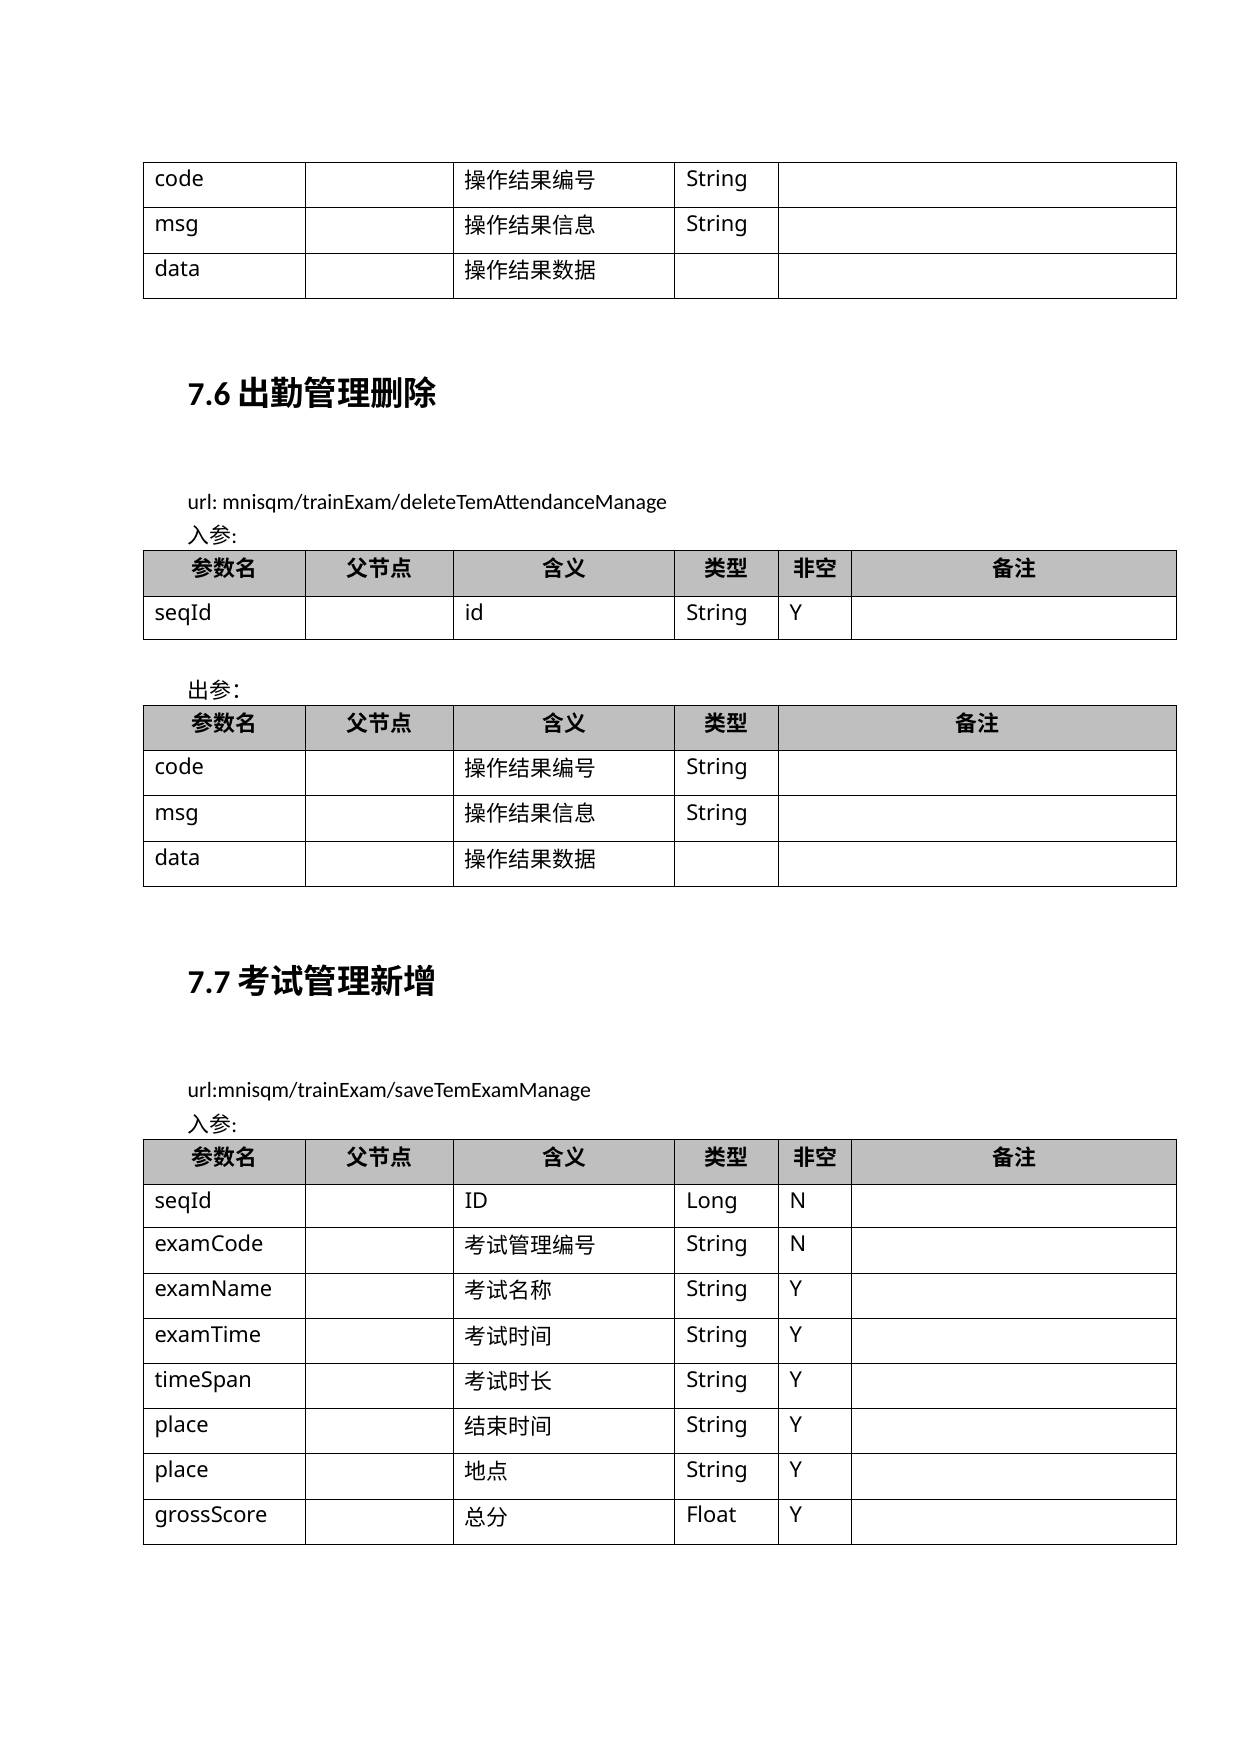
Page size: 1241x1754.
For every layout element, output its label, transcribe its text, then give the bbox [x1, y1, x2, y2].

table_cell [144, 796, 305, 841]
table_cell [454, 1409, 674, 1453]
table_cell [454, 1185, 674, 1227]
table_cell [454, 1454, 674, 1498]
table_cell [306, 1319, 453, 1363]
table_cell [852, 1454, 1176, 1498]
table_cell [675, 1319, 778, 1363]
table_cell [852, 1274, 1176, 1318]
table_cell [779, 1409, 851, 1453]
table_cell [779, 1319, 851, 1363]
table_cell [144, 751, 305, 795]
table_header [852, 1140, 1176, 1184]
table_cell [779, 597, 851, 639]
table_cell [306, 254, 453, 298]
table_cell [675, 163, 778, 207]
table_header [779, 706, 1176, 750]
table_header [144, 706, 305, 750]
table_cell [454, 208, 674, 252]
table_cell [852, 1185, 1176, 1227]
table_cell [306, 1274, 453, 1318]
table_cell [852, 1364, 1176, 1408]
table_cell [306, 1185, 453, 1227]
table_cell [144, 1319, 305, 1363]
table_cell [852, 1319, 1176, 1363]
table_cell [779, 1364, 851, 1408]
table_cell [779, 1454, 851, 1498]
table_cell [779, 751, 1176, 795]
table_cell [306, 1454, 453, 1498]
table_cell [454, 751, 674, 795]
text 入参: [187, 1106, 1053, 1139]
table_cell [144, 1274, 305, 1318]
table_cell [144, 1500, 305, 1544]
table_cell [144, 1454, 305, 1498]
subtitle 7.7考试管理新增 [187, 946, 1053, 1011]
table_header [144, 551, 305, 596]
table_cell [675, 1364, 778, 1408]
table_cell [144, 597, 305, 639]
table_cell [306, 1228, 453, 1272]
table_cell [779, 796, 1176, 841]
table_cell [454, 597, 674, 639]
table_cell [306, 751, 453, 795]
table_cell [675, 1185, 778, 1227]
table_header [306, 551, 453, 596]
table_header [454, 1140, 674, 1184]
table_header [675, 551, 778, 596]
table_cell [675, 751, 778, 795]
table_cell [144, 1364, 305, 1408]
text 入参: [187, 518, 1053, 550]
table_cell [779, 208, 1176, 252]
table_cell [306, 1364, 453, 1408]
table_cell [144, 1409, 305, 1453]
text url:mnisqm/trainExam/saveTemExamManage [187, 1074, 1053, 1106]
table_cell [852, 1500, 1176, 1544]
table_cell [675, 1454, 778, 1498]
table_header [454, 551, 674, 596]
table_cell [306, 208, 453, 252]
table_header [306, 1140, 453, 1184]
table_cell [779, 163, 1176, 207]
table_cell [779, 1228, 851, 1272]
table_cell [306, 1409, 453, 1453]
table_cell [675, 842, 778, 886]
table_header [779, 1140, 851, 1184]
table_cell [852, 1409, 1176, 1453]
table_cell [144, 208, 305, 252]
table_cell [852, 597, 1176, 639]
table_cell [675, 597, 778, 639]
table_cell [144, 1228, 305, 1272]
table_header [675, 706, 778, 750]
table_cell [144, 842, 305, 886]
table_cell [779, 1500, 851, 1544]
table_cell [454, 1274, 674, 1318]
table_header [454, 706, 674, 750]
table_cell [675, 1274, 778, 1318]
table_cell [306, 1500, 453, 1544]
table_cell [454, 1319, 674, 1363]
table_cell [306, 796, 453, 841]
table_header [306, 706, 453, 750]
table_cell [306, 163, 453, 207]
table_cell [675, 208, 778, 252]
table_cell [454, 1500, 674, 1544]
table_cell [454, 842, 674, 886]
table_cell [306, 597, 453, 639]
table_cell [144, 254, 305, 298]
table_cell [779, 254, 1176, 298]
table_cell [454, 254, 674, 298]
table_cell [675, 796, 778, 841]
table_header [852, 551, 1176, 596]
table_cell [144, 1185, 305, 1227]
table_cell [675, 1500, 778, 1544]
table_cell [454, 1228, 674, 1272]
text 出参： [187, 672, 1053, 705]
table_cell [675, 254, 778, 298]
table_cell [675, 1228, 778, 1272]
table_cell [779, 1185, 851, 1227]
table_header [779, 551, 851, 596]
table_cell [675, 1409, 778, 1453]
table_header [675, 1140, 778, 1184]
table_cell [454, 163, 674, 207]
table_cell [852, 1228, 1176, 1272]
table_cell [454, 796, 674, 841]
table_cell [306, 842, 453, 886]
subtitle 7.6出勤管理删除 [187, 358, 1053, 423]
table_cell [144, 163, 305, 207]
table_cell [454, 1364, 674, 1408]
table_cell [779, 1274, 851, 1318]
text url: mnisqm/trainExam/deleteTemAttendanceManage [187, 485, 1053, 518]
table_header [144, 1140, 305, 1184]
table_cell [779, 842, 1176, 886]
